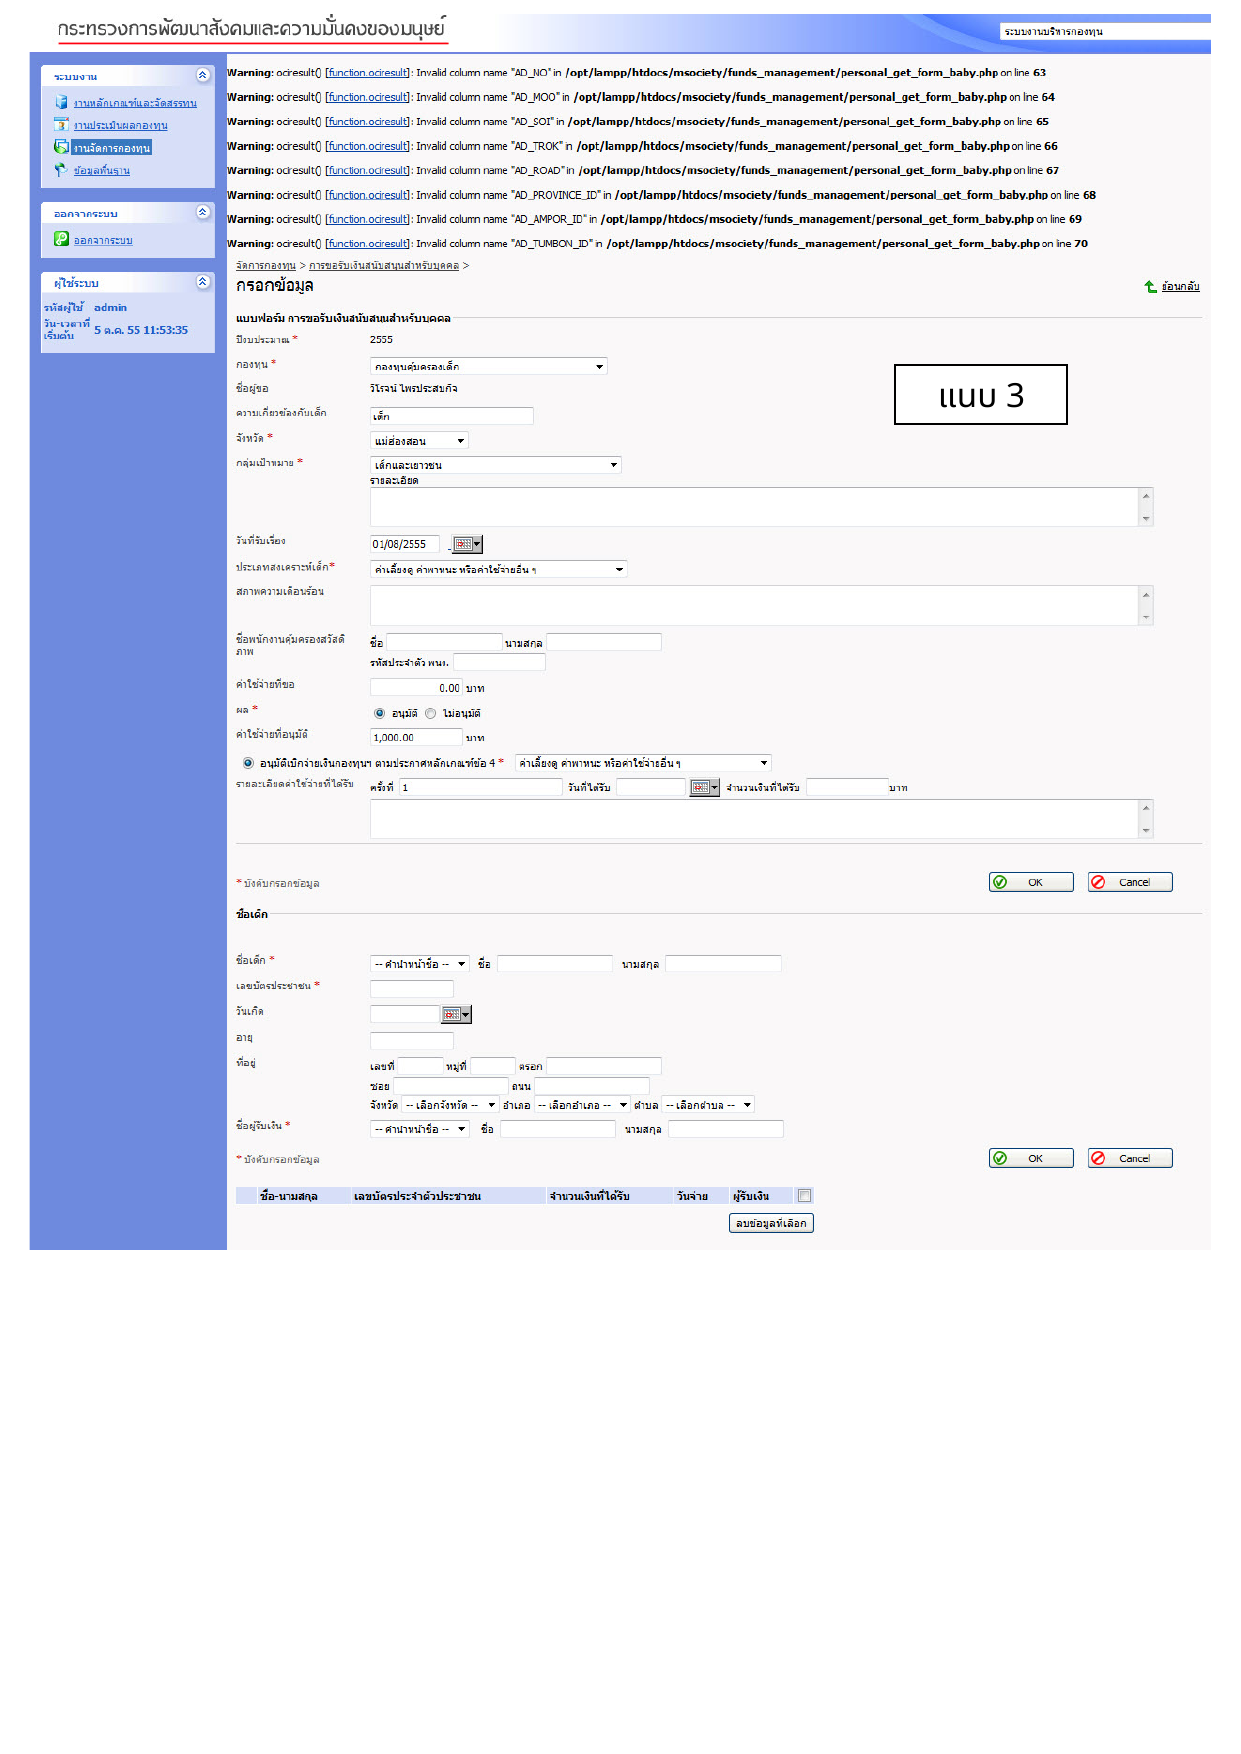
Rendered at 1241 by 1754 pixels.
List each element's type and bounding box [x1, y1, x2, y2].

picture [29, 14, 1211, 1250]
